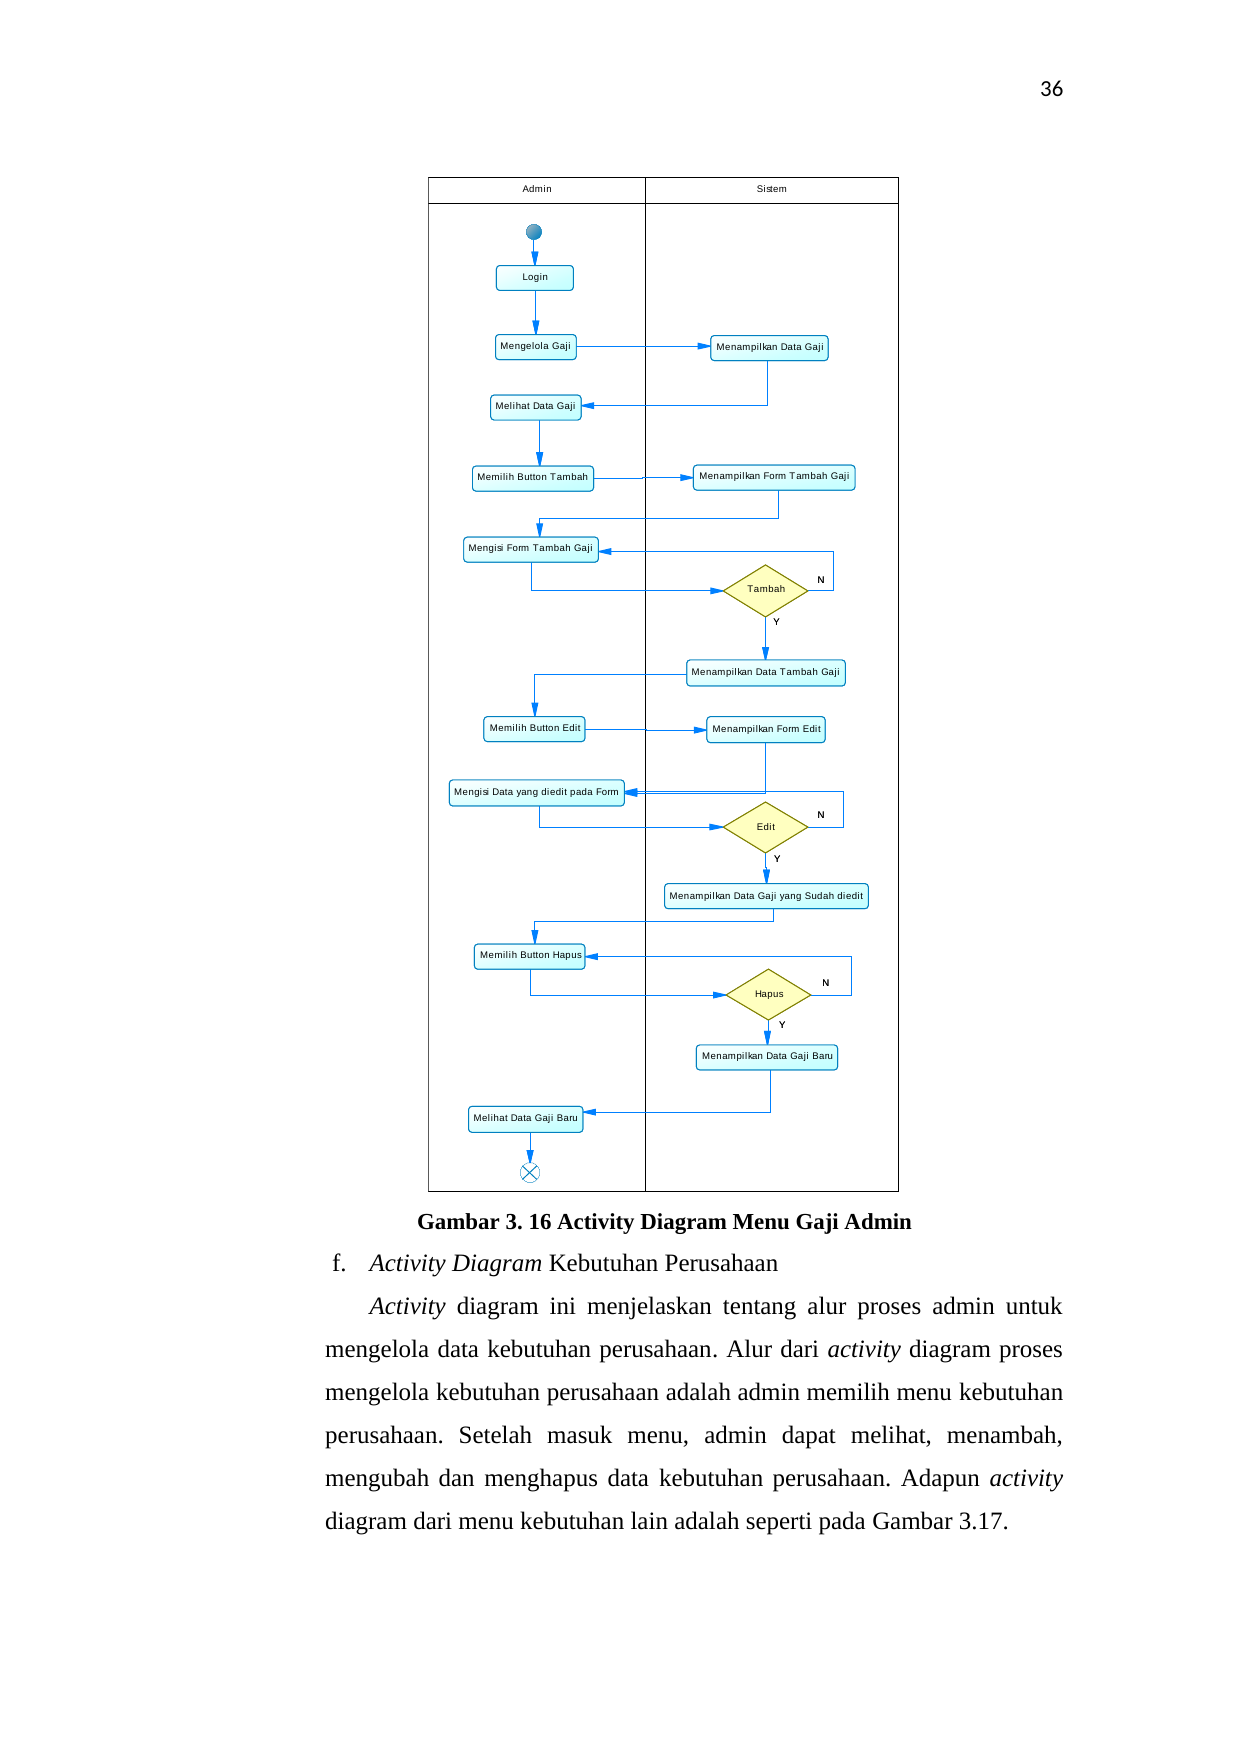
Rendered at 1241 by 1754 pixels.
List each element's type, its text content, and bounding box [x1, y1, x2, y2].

list Activity diagram ini menjelaskan tentang alur proses admin untuk mengelola data kebutuhan perusahaan. Alur dari activity diagram proses mengelola kebutuhan perusahaan adalah admin memilih menu kebutuhan perusahaan. Setelah masuk menu, admin dapat melihat, menambah, mengubah dan menghapus data kebutuhan perusahaan. Adapun activity diagram dari menu kebutuhan lain adalah seperti pada Gambar 3.17. [325, 1291, 1063, 1535]
picture [526, 224, 542, 240]
text Gambar 3. 16 Activity Diagram Menu Gaji Admin [266, 1208, 1063, 1234]
list Activity Diagram Kebutuhan Perusahaan [332, 1248, 1063, 1276]
picture [523, 1162, 540, 1183]
